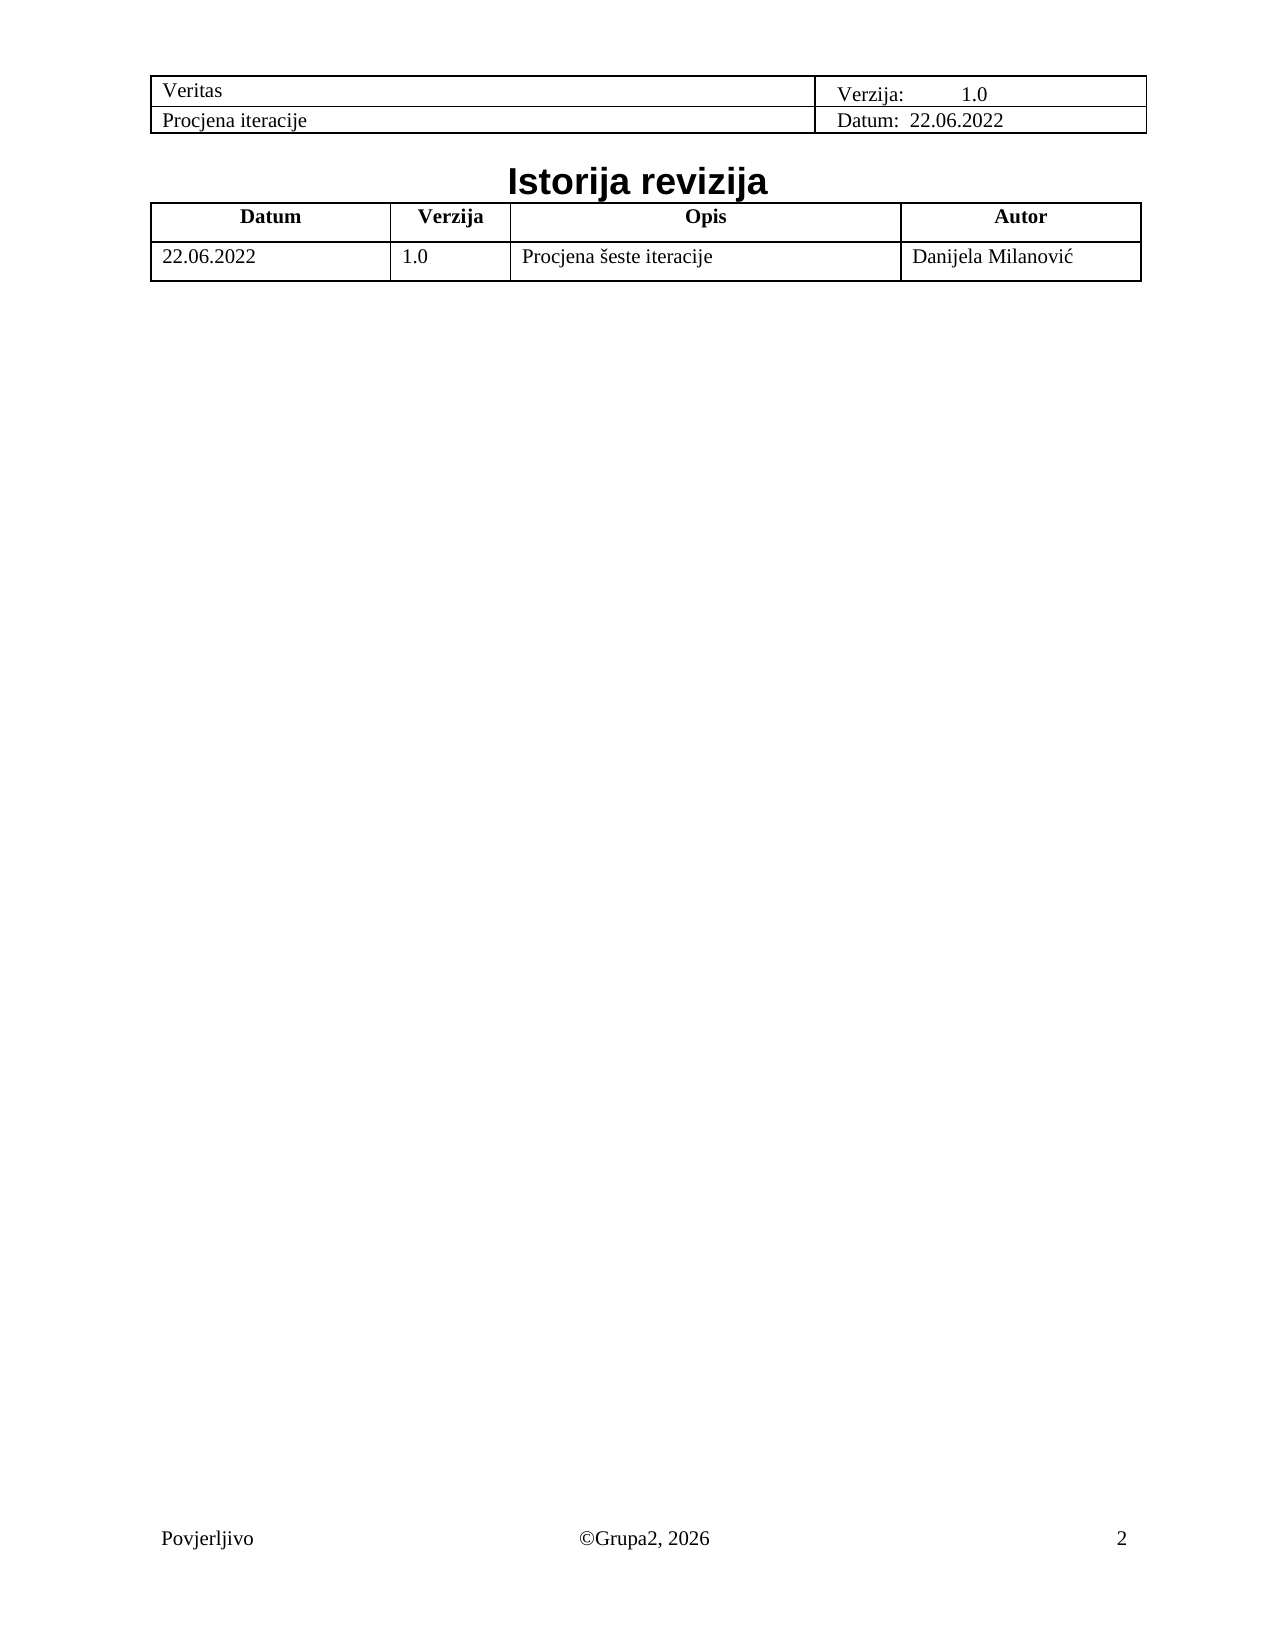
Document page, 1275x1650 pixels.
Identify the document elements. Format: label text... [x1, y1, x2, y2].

table_header Verzija [391, 204, 510, 241]
table_cell Procjena šeste iteracije [511, 243, 900, 280]
table_cell 1.0 [391, 243, 510, 280]
title Istorija revizija [150, 159, 1125, 202]
table_header Datum [152, 204, 390, 241]
table_cell Danijela Milanović [902, 243, 1140, 280]
table_cell 22.06.2022 [152, 243, 390, 280]
table_header Opis [511, 204, 900, 241]
table_header Autor [902, 204, 1140, 241]
